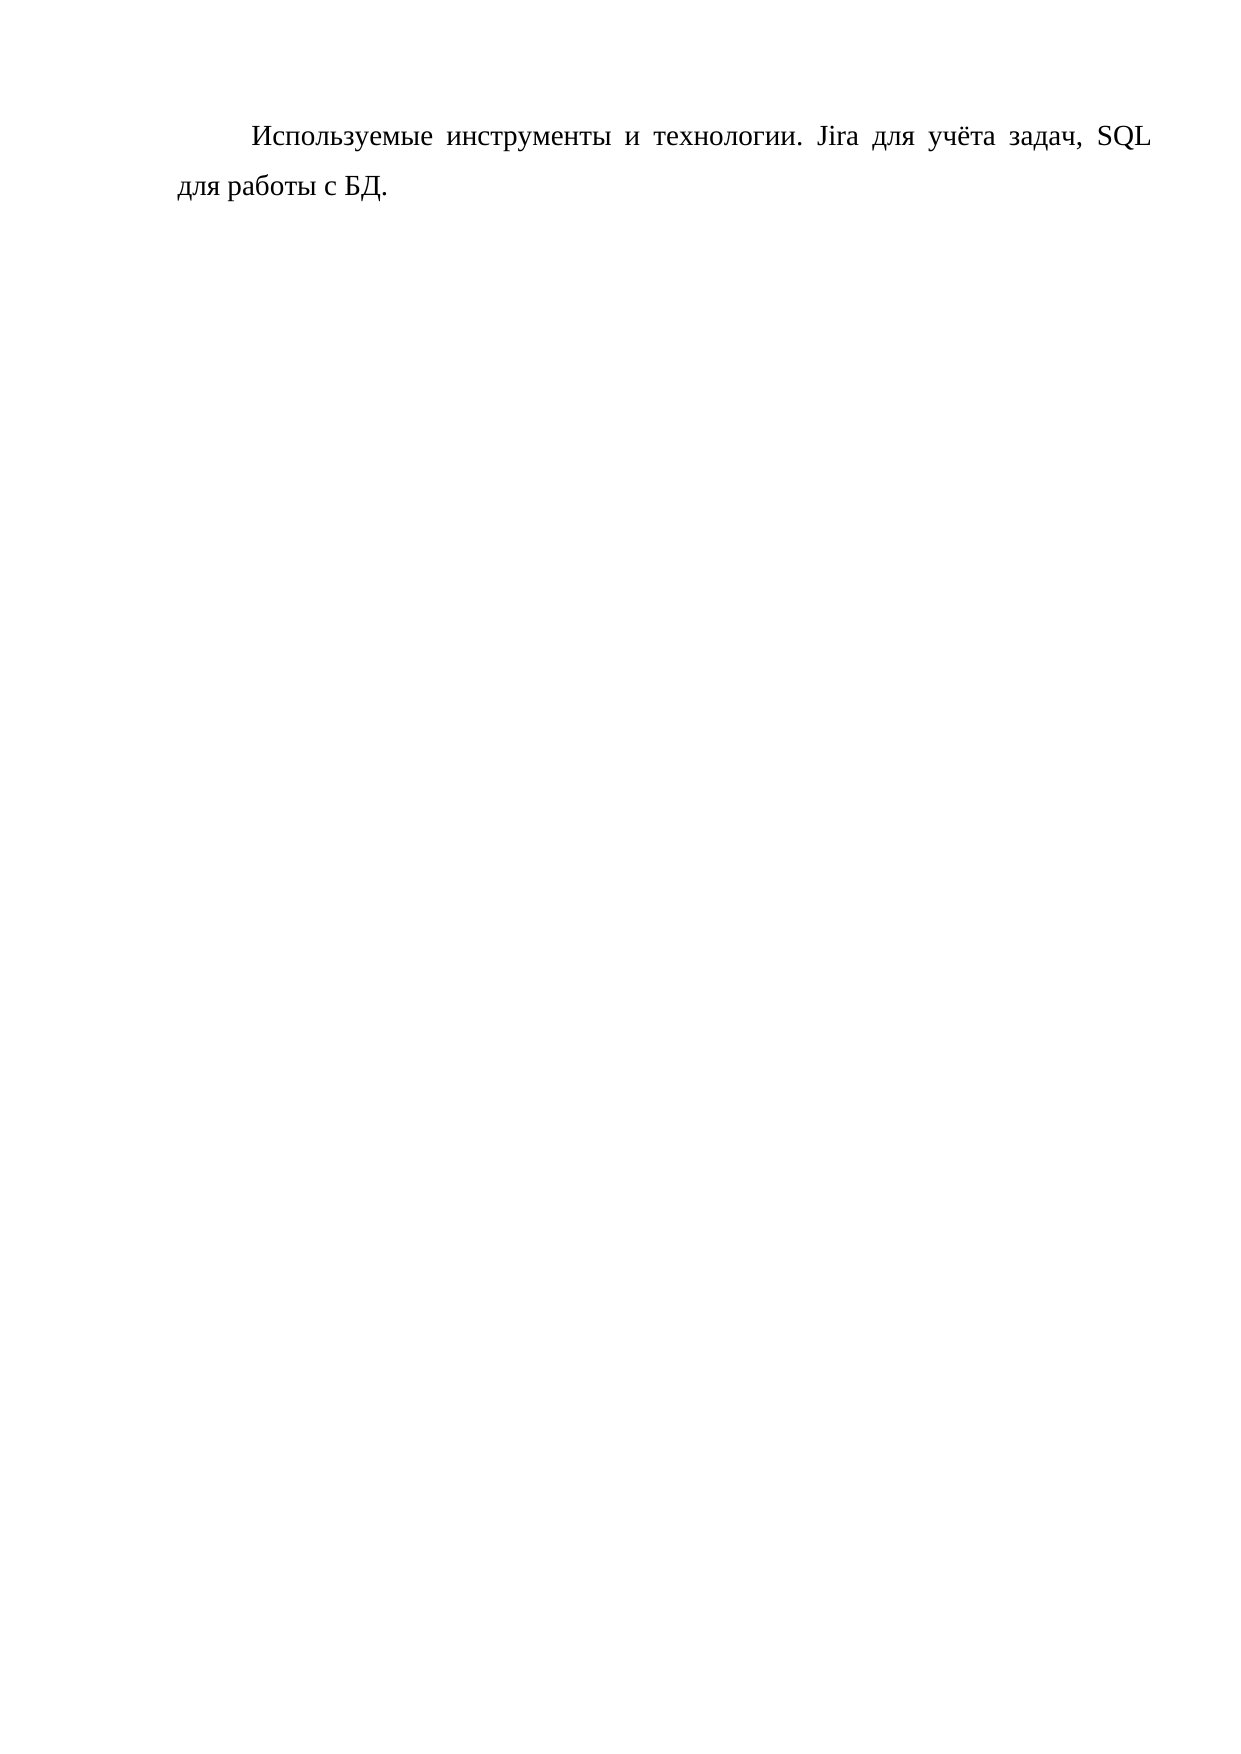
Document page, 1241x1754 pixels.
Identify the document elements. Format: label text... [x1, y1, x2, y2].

text Используемые инструменты и технологии. Jira для учёта задач, SQL для работы с БД. [177, 118, 1152, 202]
